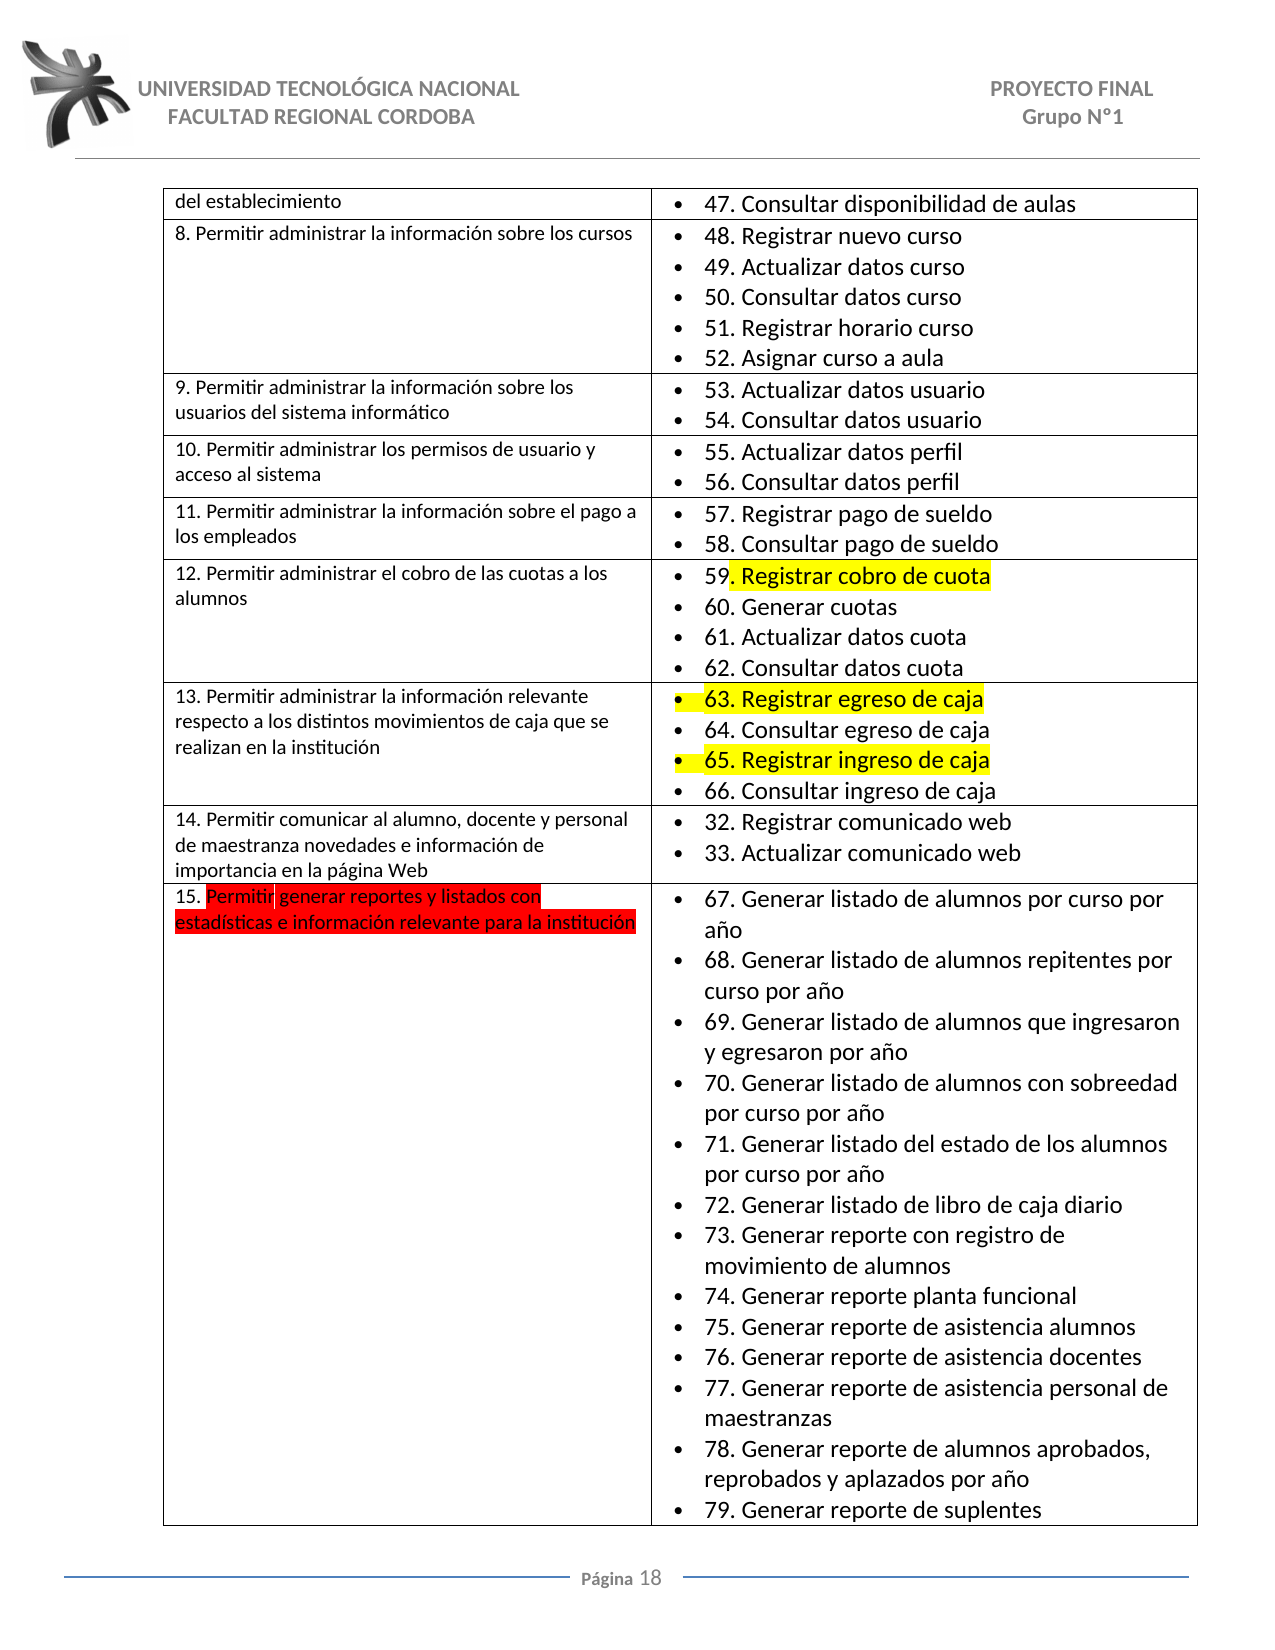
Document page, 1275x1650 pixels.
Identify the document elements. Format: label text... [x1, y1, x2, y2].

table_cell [652, 884, 1197, 1524]
table_cell 13. Permitir administrar la información relevante respecto a los distintos movimientos de caja que se realizan en la institución [164, 683, 651, 805]
table_cell 53. Actualizar datos usuario 54. Consultar datos usuario [652, 374, 1197, 435]
table_cell 48. Registrar nuevo curso 49. Actualizar datos curso 50. Consultar datos curso 51. Registrar horario curso 52. Asignar curso a aula [652, 220, 1197, 373]
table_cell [652, 189, 1197, 219]
table_cell 8. Permitir administrar la información sobre los cursos [164, 220, 651, 373]
table_cell 59. Registrar cobro de cuota 60. Generar cuotas 61. Actualizar datos cuota 62. Consultar datos cuota [652, 560, 1197, 682]
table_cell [164, 884, 651, 1524]
table_cell 11. Permitir administrar la información sobre el pago a los empleados [164, 498, 651, 559]
table_cell 55. Actualizar datos perfil 56. Consultar datos perfil [652, 436, 1197, 497]
table_cell 14. Permitir comunicar al alumno, docente y personal de maestranza novedades e información de importancia en la página Web [164, 806, 651, 883]
table_cell 10. Permitir administrar los permisos de usuario y acceso al sistema [164, 436, 651, 497]
table_cell 57. Registrar pago de sueldo 58. Consultar pago de sueldo [652, 498, 1197, 559]
table_cell 12. Permitir administrar el cobro de las cuotas a los alumnos [164, 560, 651, 682]
table_cell 63. Registrar egreso de caja 64. Consultar egreso de caja 65. Registrar ingreso de caja 66. Consultar ingreso de caja [652, 683, 1197, 805]
table_cell 32. Registrar comunicado web 33. Actualizar comunicado web [652, 806, 1197, 883]
table_cell 9. Permitir administrar la información sobre los usuarios del sistema informático [164, 374, 651, 435]
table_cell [164, 189, 651, 219]
